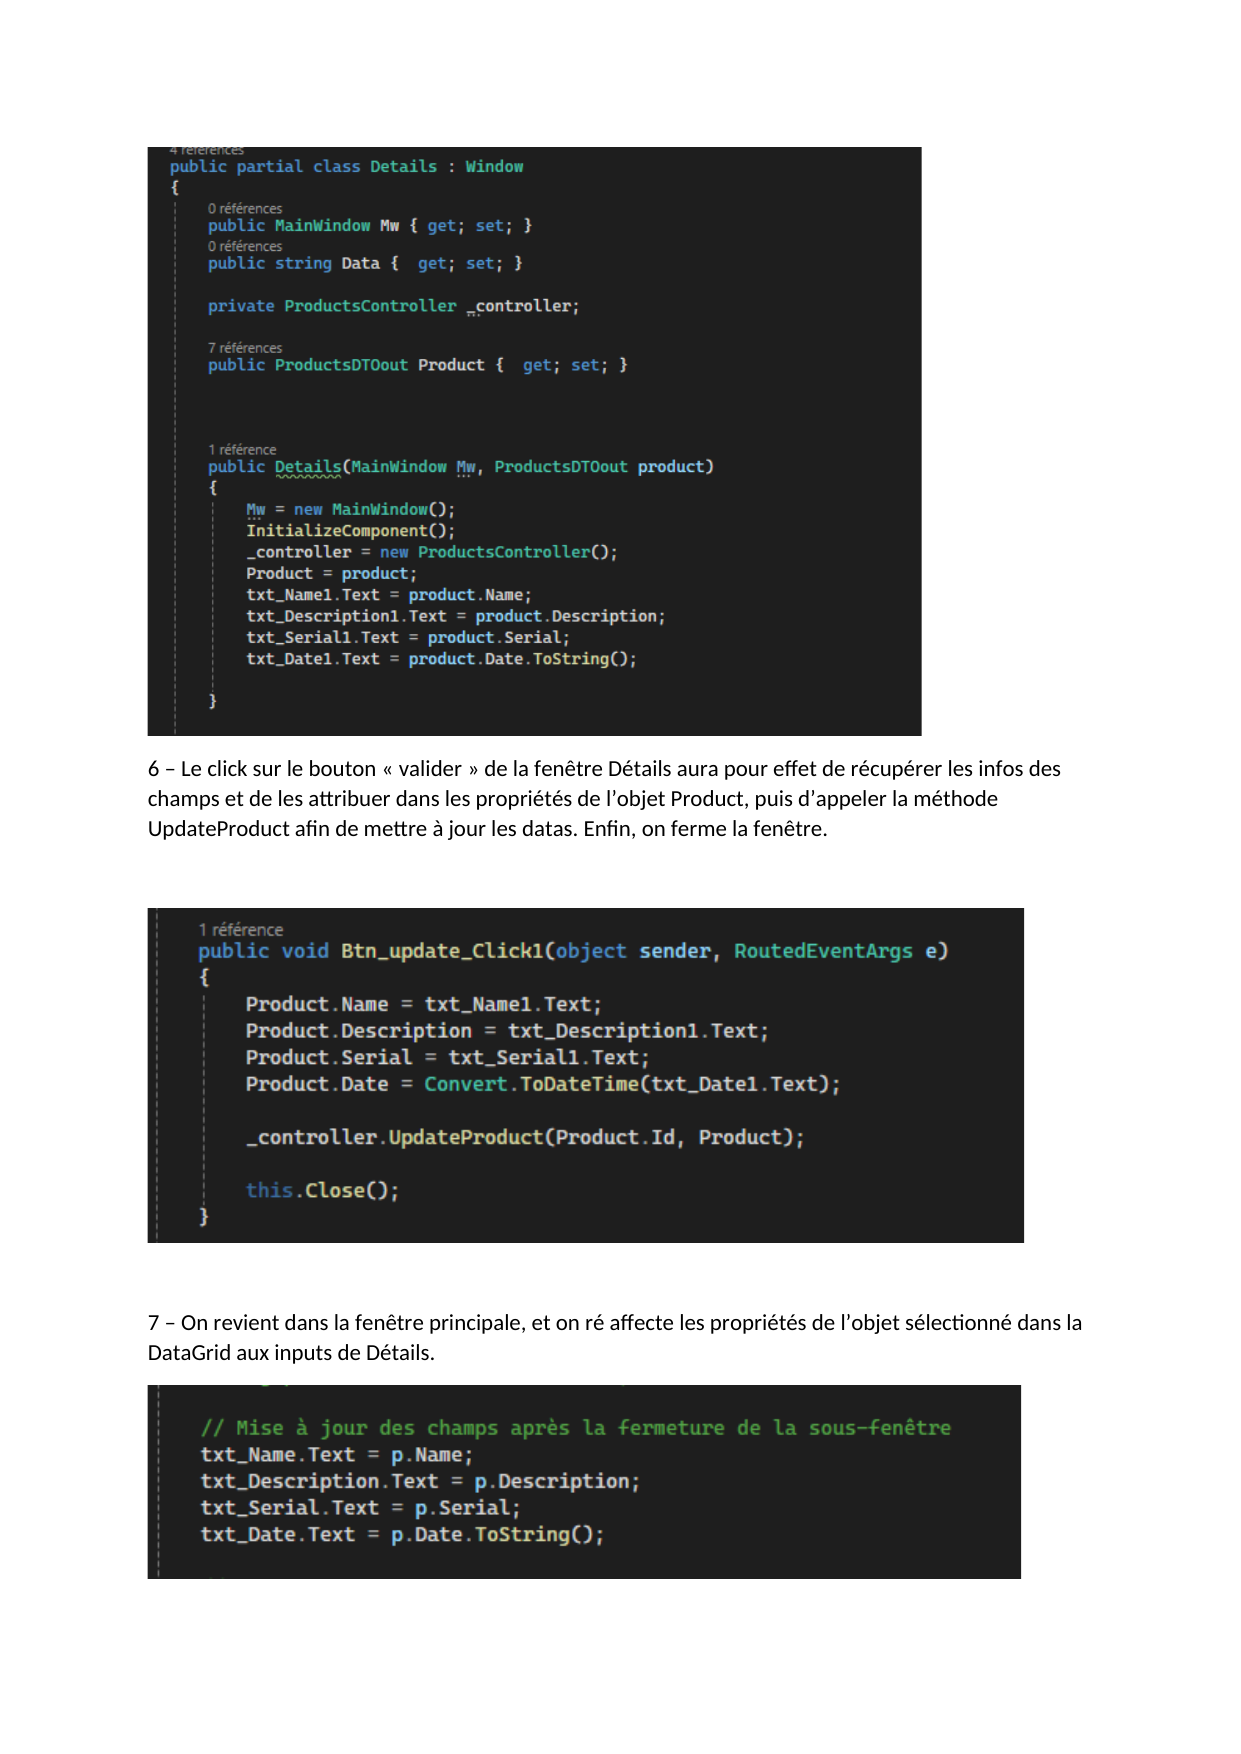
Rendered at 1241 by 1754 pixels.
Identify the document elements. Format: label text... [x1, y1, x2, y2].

picture [147, 1385, 1022, 1579]
picture [147, 908, 1025, 1243]
text 7 – On revient dans la fenêtre principale, et on ré affecte les propriétés de l’objet sélectionné dans la DataGrid aux inputs de Détails. [148, 1308, 1093, 1366]
picture [147, 147, 922, 736]
text 6 – Le click sur le bouton « valider » de la fenêtre Détails aura pour effet de récupérer les infos des champs et de les attribuer dans les propriétés de l’objet Product, puis d’appeler la méthode UpdateProduct afin de mettre à jour les datas. Enfin, on ferme la fenêtre. [148, 754, 1093, 842]
